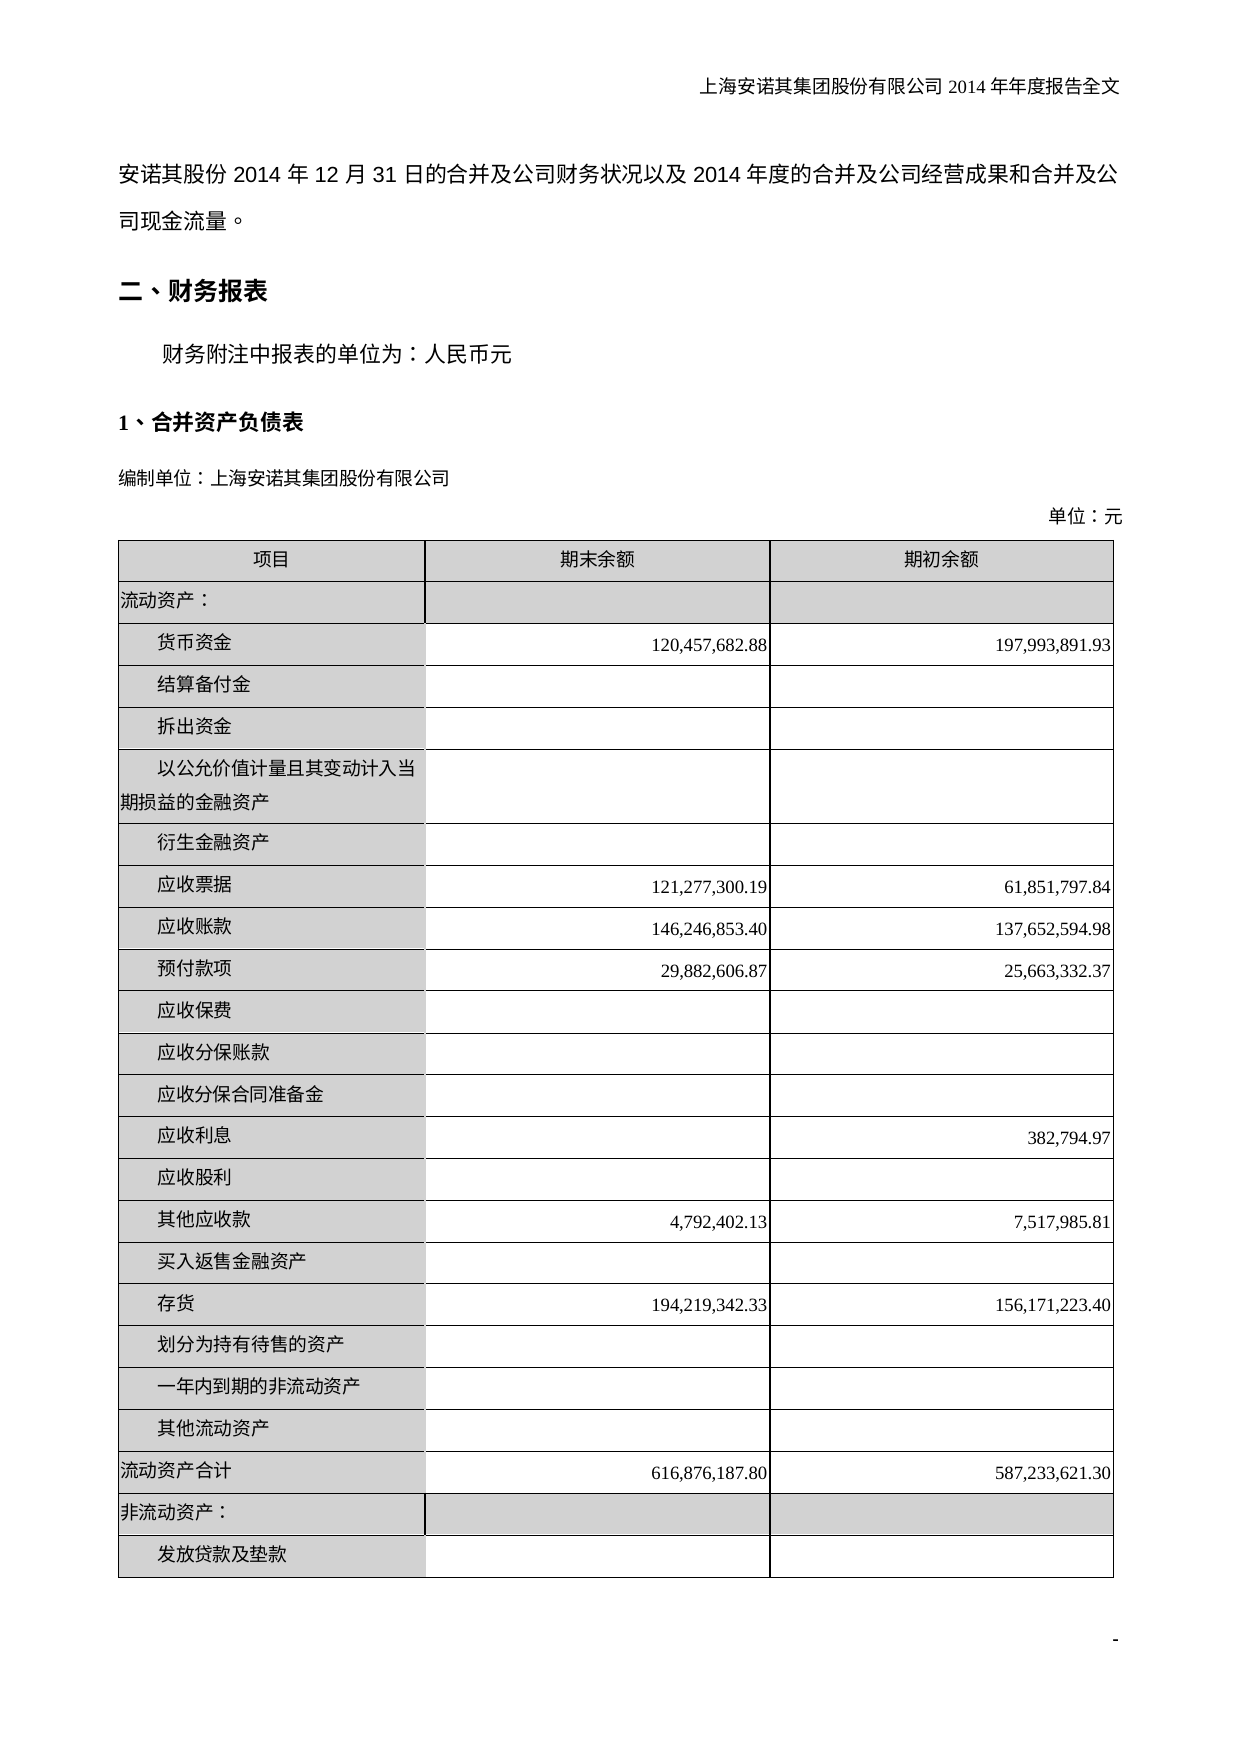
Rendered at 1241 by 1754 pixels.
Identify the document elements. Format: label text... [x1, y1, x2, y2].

subtitle 1、合并资产负债表 [118, 406, 1138, 436]
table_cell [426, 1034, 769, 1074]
text 财务附注中报表的单位为：人民币元 [162, 339, 1138, 369]
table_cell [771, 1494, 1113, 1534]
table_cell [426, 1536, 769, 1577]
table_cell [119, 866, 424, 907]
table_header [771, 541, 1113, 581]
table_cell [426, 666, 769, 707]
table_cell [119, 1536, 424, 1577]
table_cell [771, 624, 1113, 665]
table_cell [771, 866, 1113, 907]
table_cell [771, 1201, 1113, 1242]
subtitle 二、财务报表 [118, 273, 1138, 307]
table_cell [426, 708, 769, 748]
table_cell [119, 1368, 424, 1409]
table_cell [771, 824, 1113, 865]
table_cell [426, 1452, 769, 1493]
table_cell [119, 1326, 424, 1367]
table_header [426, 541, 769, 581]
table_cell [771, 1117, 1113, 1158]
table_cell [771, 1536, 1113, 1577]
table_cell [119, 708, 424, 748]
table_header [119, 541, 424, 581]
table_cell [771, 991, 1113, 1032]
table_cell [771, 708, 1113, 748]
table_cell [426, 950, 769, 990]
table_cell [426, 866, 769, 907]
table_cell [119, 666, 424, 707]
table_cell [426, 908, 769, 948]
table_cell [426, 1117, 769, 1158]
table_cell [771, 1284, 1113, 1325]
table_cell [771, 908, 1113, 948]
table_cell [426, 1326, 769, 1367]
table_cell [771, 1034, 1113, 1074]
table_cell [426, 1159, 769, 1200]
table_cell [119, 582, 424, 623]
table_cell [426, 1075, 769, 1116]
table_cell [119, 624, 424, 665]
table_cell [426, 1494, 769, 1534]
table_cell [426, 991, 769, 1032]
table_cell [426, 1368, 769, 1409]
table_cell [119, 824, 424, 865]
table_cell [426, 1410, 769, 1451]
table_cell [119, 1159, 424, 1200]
text 编制单位：上海安诺其集团股份有限公司 [118, 465, 1138, 491]
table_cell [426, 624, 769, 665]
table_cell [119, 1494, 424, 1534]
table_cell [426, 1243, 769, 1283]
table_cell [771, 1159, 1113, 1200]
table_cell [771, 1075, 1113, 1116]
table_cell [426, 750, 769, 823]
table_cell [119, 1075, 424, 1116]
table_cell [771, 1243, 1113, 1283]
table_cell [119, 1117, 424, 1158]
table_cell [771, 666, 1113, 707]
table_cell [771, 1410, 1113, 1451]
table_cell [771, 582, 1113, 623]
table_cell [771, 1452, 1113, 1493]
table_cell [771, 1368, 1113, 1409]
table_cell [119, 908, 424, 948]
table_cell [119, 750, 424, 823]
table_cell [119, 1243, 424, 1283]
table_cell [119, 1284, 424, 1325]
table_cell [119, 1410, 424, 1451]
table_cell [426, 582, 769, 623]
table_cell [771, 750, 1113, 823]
text 安诺其股份 2014 年 12 月 31 日的合并及公司财务状况以及 2014 年度的合并及公司经营成果和合并及公 司现金流量。 [118, 158, 1138, 236]
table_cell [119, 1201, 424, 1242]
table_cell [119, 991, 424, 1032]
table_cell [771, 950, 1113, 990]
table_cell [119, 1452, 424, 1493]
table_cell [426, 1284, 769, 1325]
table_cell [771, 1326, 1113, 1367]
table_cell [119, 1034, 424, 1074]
text 单位：元 [102, 503, 1123, 528]
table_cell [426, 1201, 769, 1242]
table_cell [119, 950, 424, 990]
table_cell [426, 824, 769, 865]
